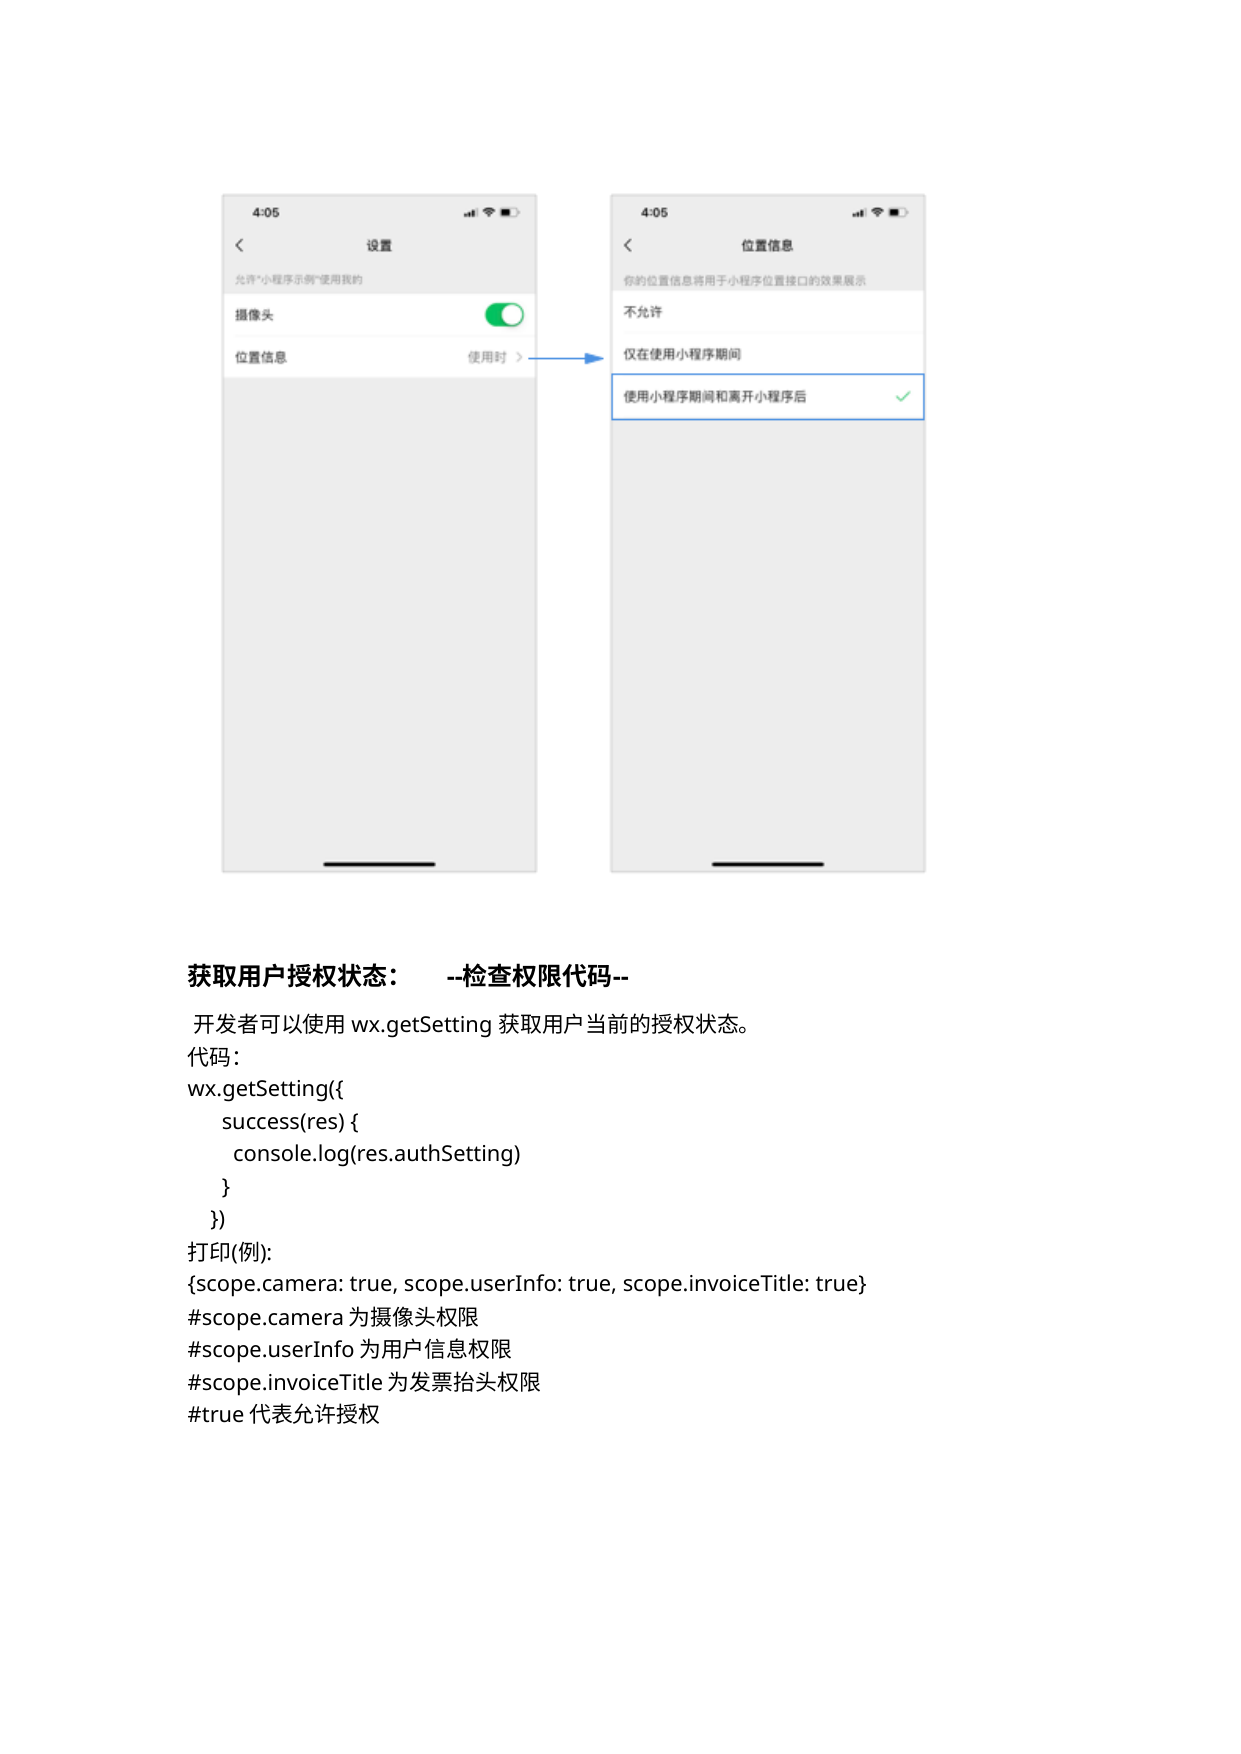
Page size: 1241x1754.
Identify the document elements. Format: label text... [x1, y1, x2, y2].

text {scope.camera: true, scope.userInfo: true, scope.invoiceTitle: true} [187, 1267, 1053, 1299]
text #true代表允许授权 [187, 1397, 1053, 1429]
text #scope.camera为摄像头权限 [187, 1299, 1053, 1332]
text } [187, 1169, 1053, 1202]
text console.log(res.authSetting) [187, 1137, 1053, 1169]
text 打印(例): [187, 1234, 1053, 1267]
text #scope.invoiceTitle为发票抬头权限 [187, 1364, 1053, 1397]
text 代码： [187, 1039, 1053, 1072]
text #scope.userInfo为用户信息权限 [187, 1332, 1053, 1364]
text 获取用户授权状态： --检查权限代码-- [187, 942, 1053, 1007]
text success(res) { [187, 1104, 1053, 1137]
picture [187, 162, 961, 907]
text wx.getSetting({ [187, 1072, 1053, 1104]
text }) [187, 1202, 1053, 1234]
text 开发者可以使用 wx.getSetting 获取用户当前的授权状态。 [187, 1007, 1053, 1039]
